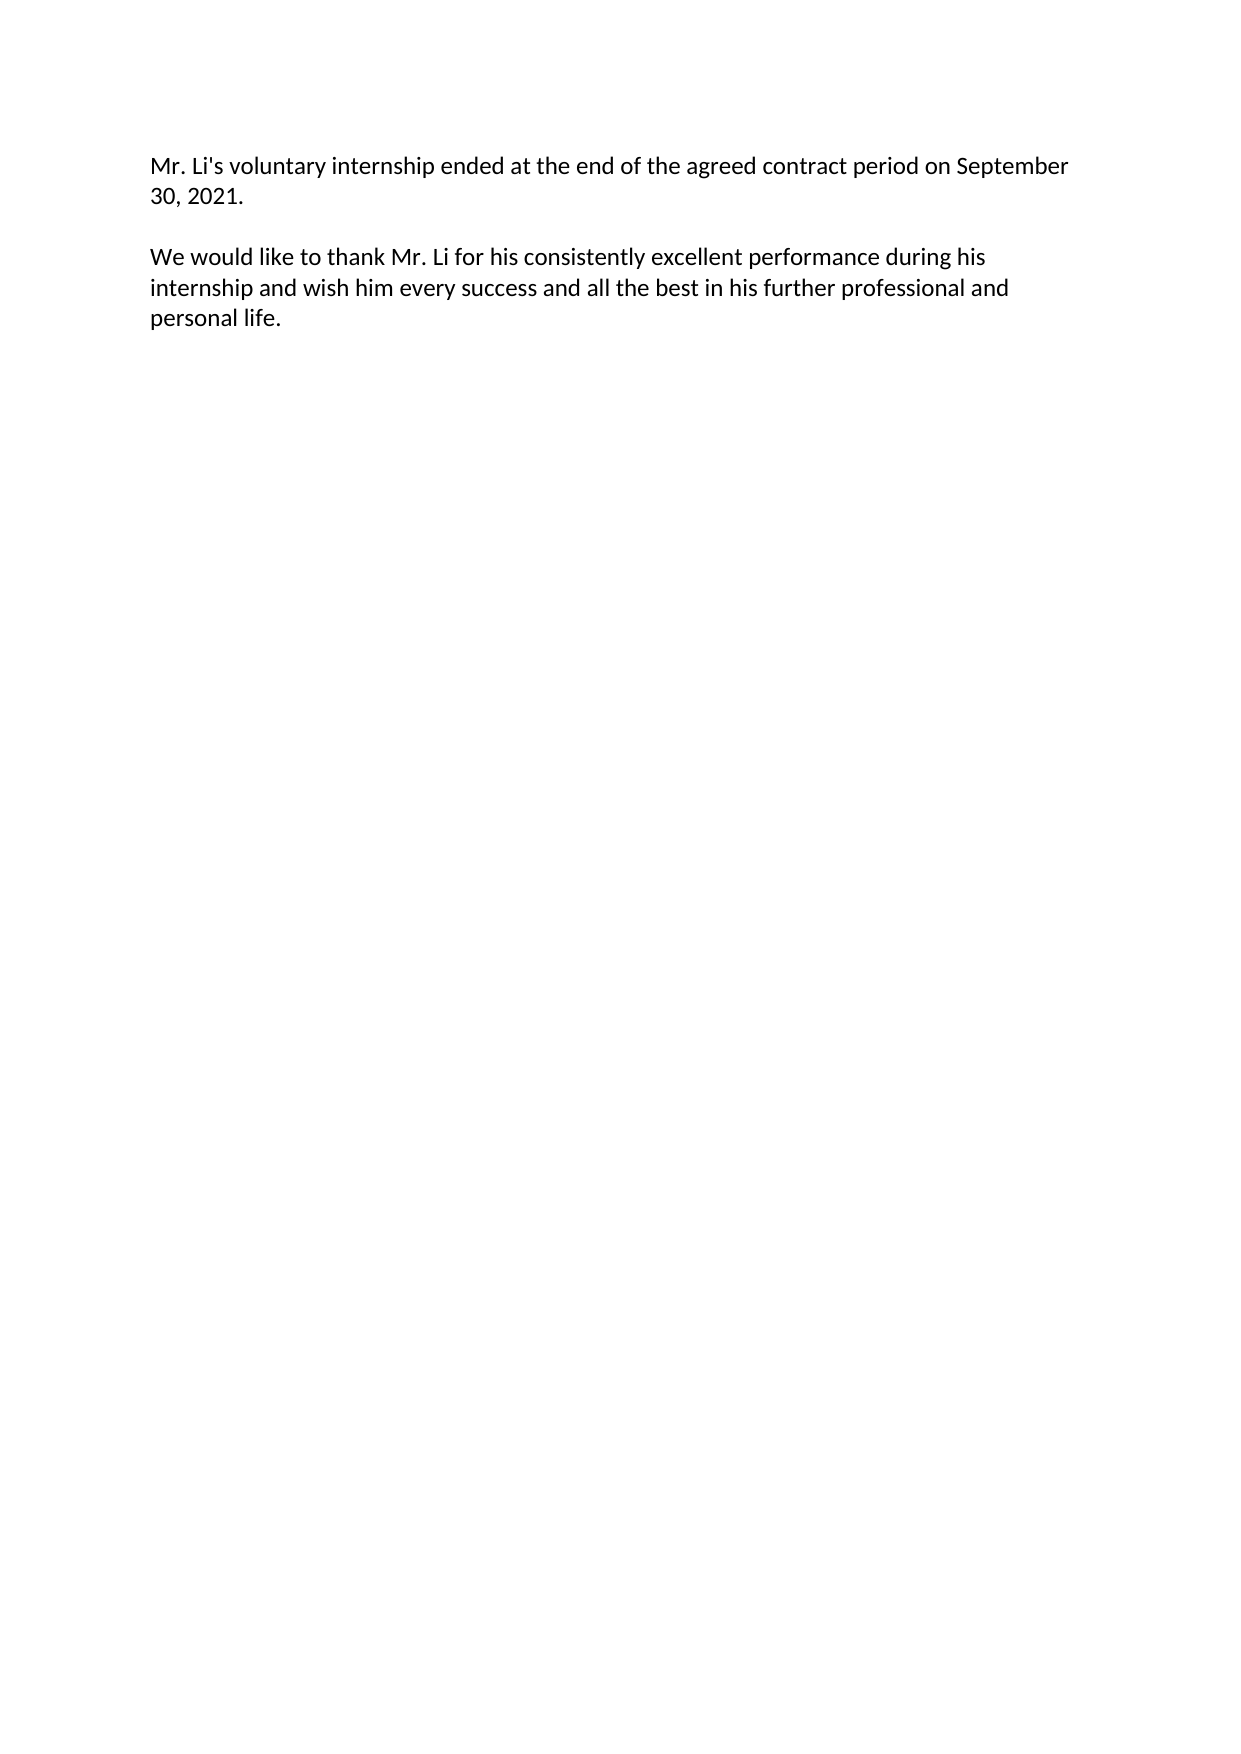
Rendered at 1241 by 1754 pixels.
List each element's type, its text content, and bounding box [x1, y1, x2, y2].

text Mr. Li's voluntary internship ended at the end of the agreed contract period on September 30, 2021. [150, 150, 1090, 211]
text We would like to thank Mr. Li for his consistently excellent performance during his internship and wish him every success and all the best in his further professional and personal life. [150, 242, 1090, 333]
